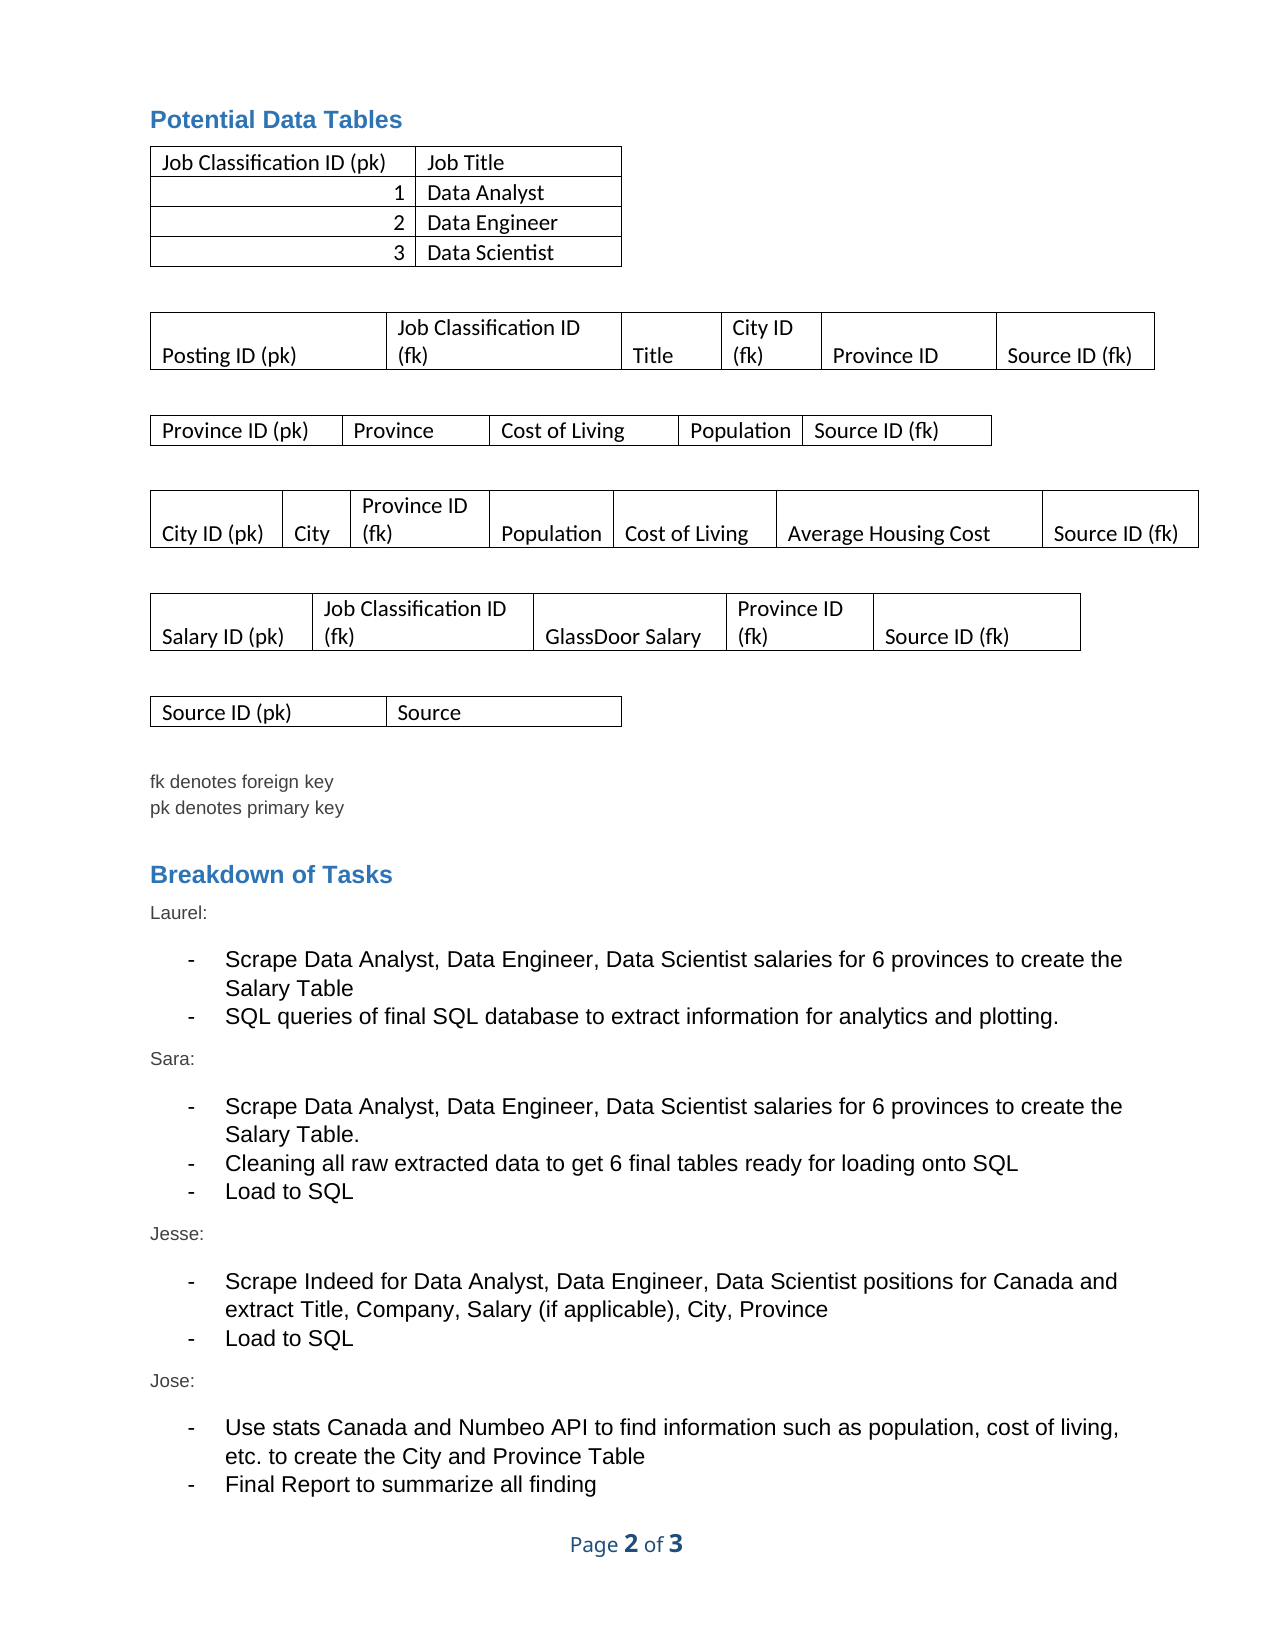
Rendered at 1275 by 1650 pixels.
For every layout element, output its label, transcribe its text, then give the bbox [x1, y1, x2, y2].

text Sara: [150, 1048, 1125, 1070]
list Scrape Data Analyst, Data Engineer, Data Scientist salaries for 6 provinces to create the Salary Table. [187, 1093, 1125, 1148]
table_header Source ID (fk) [803, 416, 991, 444]
table_cell Data Engineer [416, 207, 621, 236]
table_header Population [490, 491, 613, 547]
table_header City ID (pk) [151, 491, 282, 547]
table_header Title [622, 313, 721, 369]
table_header Province [343, 416, 489, 444]
table_header Source ID (pk) [151, 697, 386, 726]
list Load to SQL [187, 1325, 1125, 1351]
list SQL queries of final SQL database to extract information for analytics and plotting. [187, 1003, 1125, 1029]
list Scrape Indeed for Data Analyst, Data Engineer, Data Scientist positions for Canada and extract Title, Company, Salary (if applicable), City, Province [187, 1268, 1125, 1323]
table_header Job Classification ID (fk) [387, 313, 621, 369]
subtitle Breakdown of Tasks [150, 860, 1125, 889]
table_header City ID (fk) [722, 313, 821, 369]
table_header Province ID [822, 313, 996, 369]
table_cell 1 [151, 177, 415, 206]
table_header City [283, 491, 350, 547]
table_header Source ID (fk) [874, 594, 1080, 650]
text pk denotes primary key [150, 797, 1125, 819]
table_cell 3 [151, 237, 415, 266]
table_header Average Housing Cost [777, 491, 1042, 547]
table_cell 2 [151, 207, 415, 236]
table_header Province ID (fk) [727, 594, 873, 650]
table_header Source ID (fk) [1043, 491, 1198, 547]
table_header Cost of Living [614, 491, 776, 547]
table_header Cost of Living [490, 416, 678, 444]
table_header Job Title [416, 147, 621, 176]
table_header Salary ID (pk) [151, 594, 312, 650]
text Jesse: [150, 1223, 1125, 1245]
text fk denotes foreign key [150, 771, 1125, 793]
table_header Province ID (fk) [351, 491, 489, 547]
table_header Source ID (fk) [997, 313, 1154, 369]
list Final Report to summarize all finding [187, 1471, 1125, 1498]
table_cell Data Analyst [416, 177, 621, 206]
table_header Job Classification ID (pk) [151, 147, 415, 176]
list Load to SQL [187, 1178, 1125, 1204]
table_header GlassDoor Salary [534, 594, 726, 650]
list Cleaning all raw extracted data to get 6 final tables ready for loading onto SQL [187, 1150, 1125, 1176]
list Use stats Canada and Numbeo API to find information such as population, cost of living, etc. to create the City and Province Table [187, 1414, 1125, 1469]
list Scrape Data Analyst, Data Engineer, Data Scientist salaries for 6 provinces to create the Salary Table [187, 946, 1125, 1001]
table_header Province ID (pk) [151, 416, 342, 444]
text Jose: [150, 1370, 1125, 1391]
table_cell Data Scientist [416, 237, 621, 266]
table_header Source [387, 697, 621, 726]
text Laurel: [150, 902, 1125, 923]
subtitle Potential Data Tables [150, 105, 1125, 134]
table_header Job Classification ID (fk) [313, 594, 533, 650]
table_header Posting ID (pk) [151, 313, 386, 369]
table_header Population [679, 416, 802, 444]
